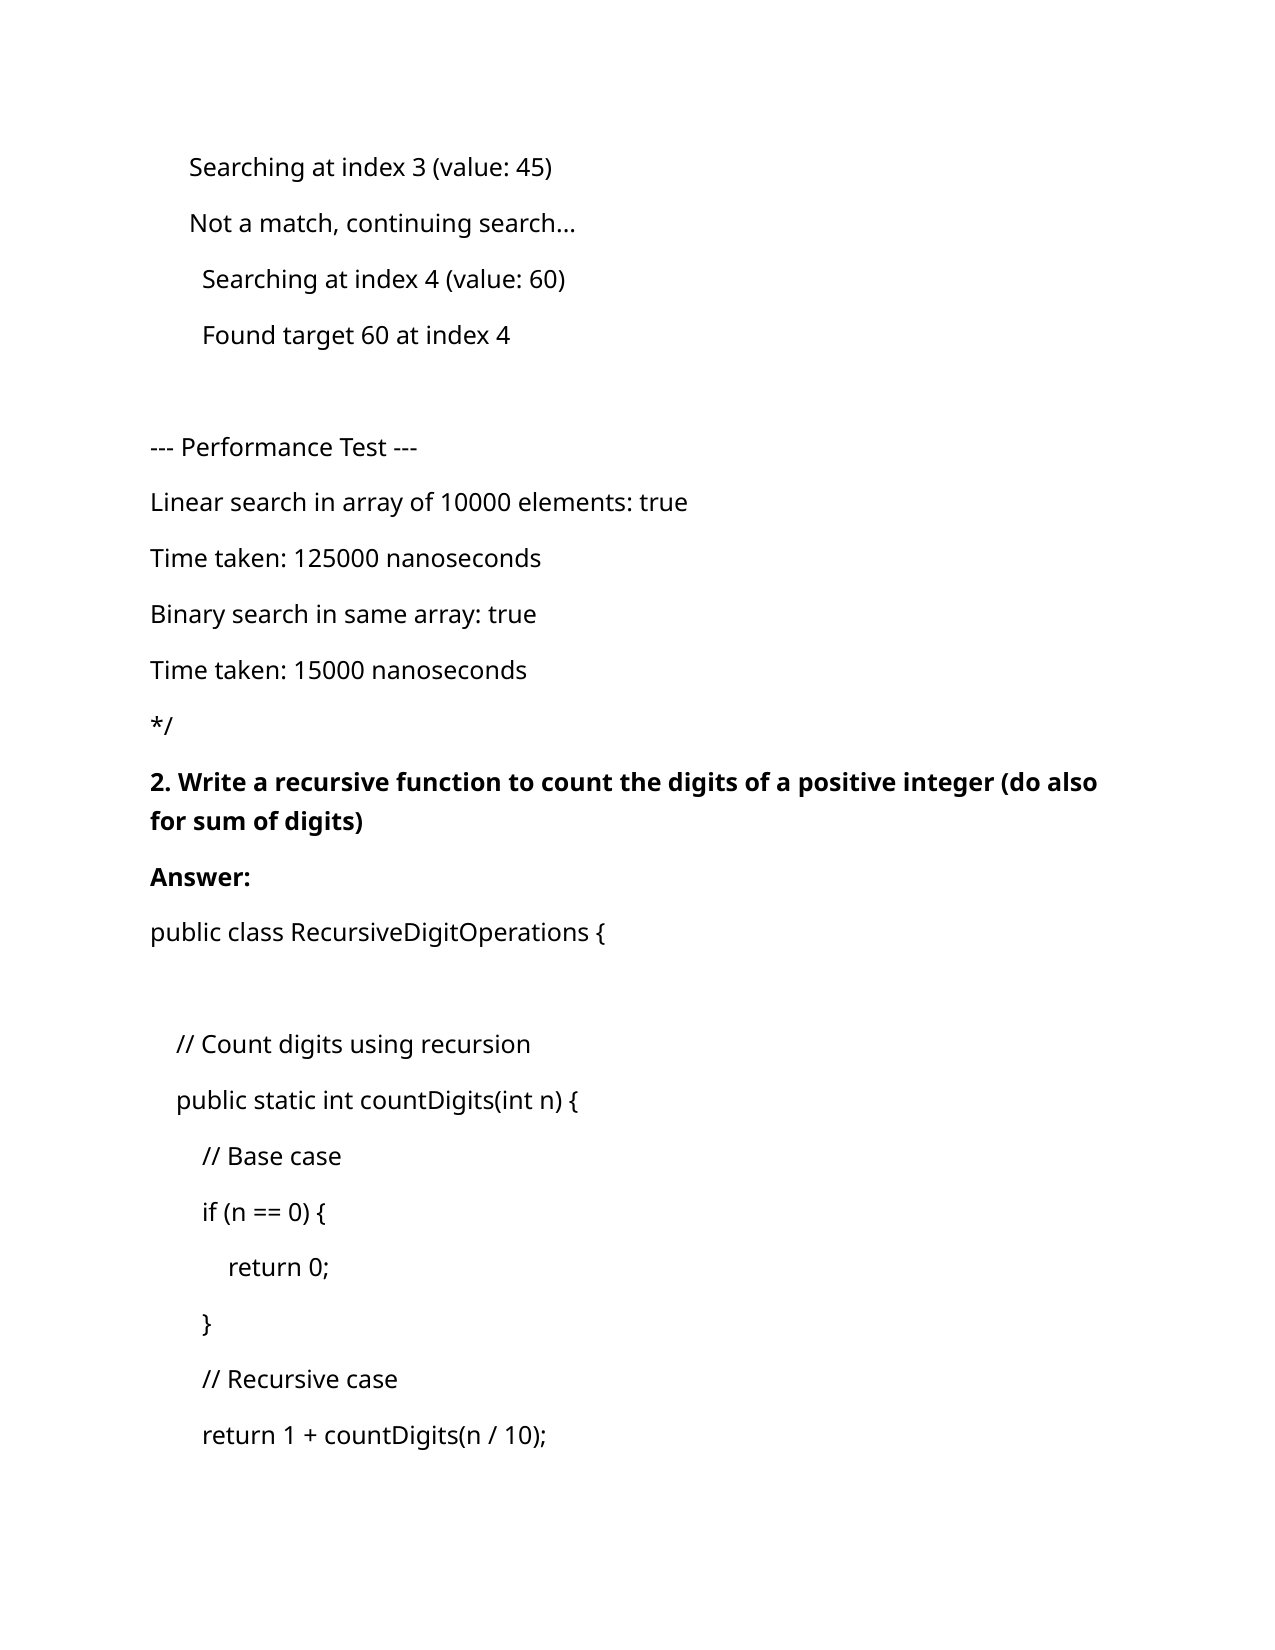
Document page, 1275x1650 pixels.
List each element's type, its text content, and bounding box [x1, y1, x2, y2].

text if (n == 0) { [150, 1194, 1125, 1228]
text // Recursive case [150, 1362, 1125, 1396]
text // Count digits using recursion [150, 1027, 1125, 1061]
text Linear search in array of 10000 elements: true [150, 485, 1125, 519]
text Searching at index 4 (value: 60) [150, 262, 1125, 296]
text */ [150, 708, 1125, 742]
text Searching at index 3 (value: 45) [150, 150, 1125, 184]
text return 0; [150, 1250, 1125, 1284]
text --- Performance Test --- [150, 429, 1125, 463]
text Not a match, continuing search... [150, 206, 1125, 240]
text Binary search in same array: true [150, 597, 1125, 631]
text } [150, 1306, 1125, 1340]
text Time taken: 125000 nanoseconds [150, 541, 1125, 575]
text public static int countDigits(int n) { [150, 1082, 1125, 1117]
text // Base case [150, 1138, 1125, 1172]
text Found target 60 at index 4 [150, 317, 1125, 352]
text 2. Write a recursive function to count the digits of a positive integer (do also for sum of digits) [150, 764, 1125, 837]
text Answer: [150, 859, 1125, 893]
text public class RecursiveDigitOperations { [150, 915, 1125, 949]
text return 1 + countDigits(n / 10); [150, 1417, 1125, 1452]
text Time taken: 15000 nanoseconds [150, 652, 1125, 687]
